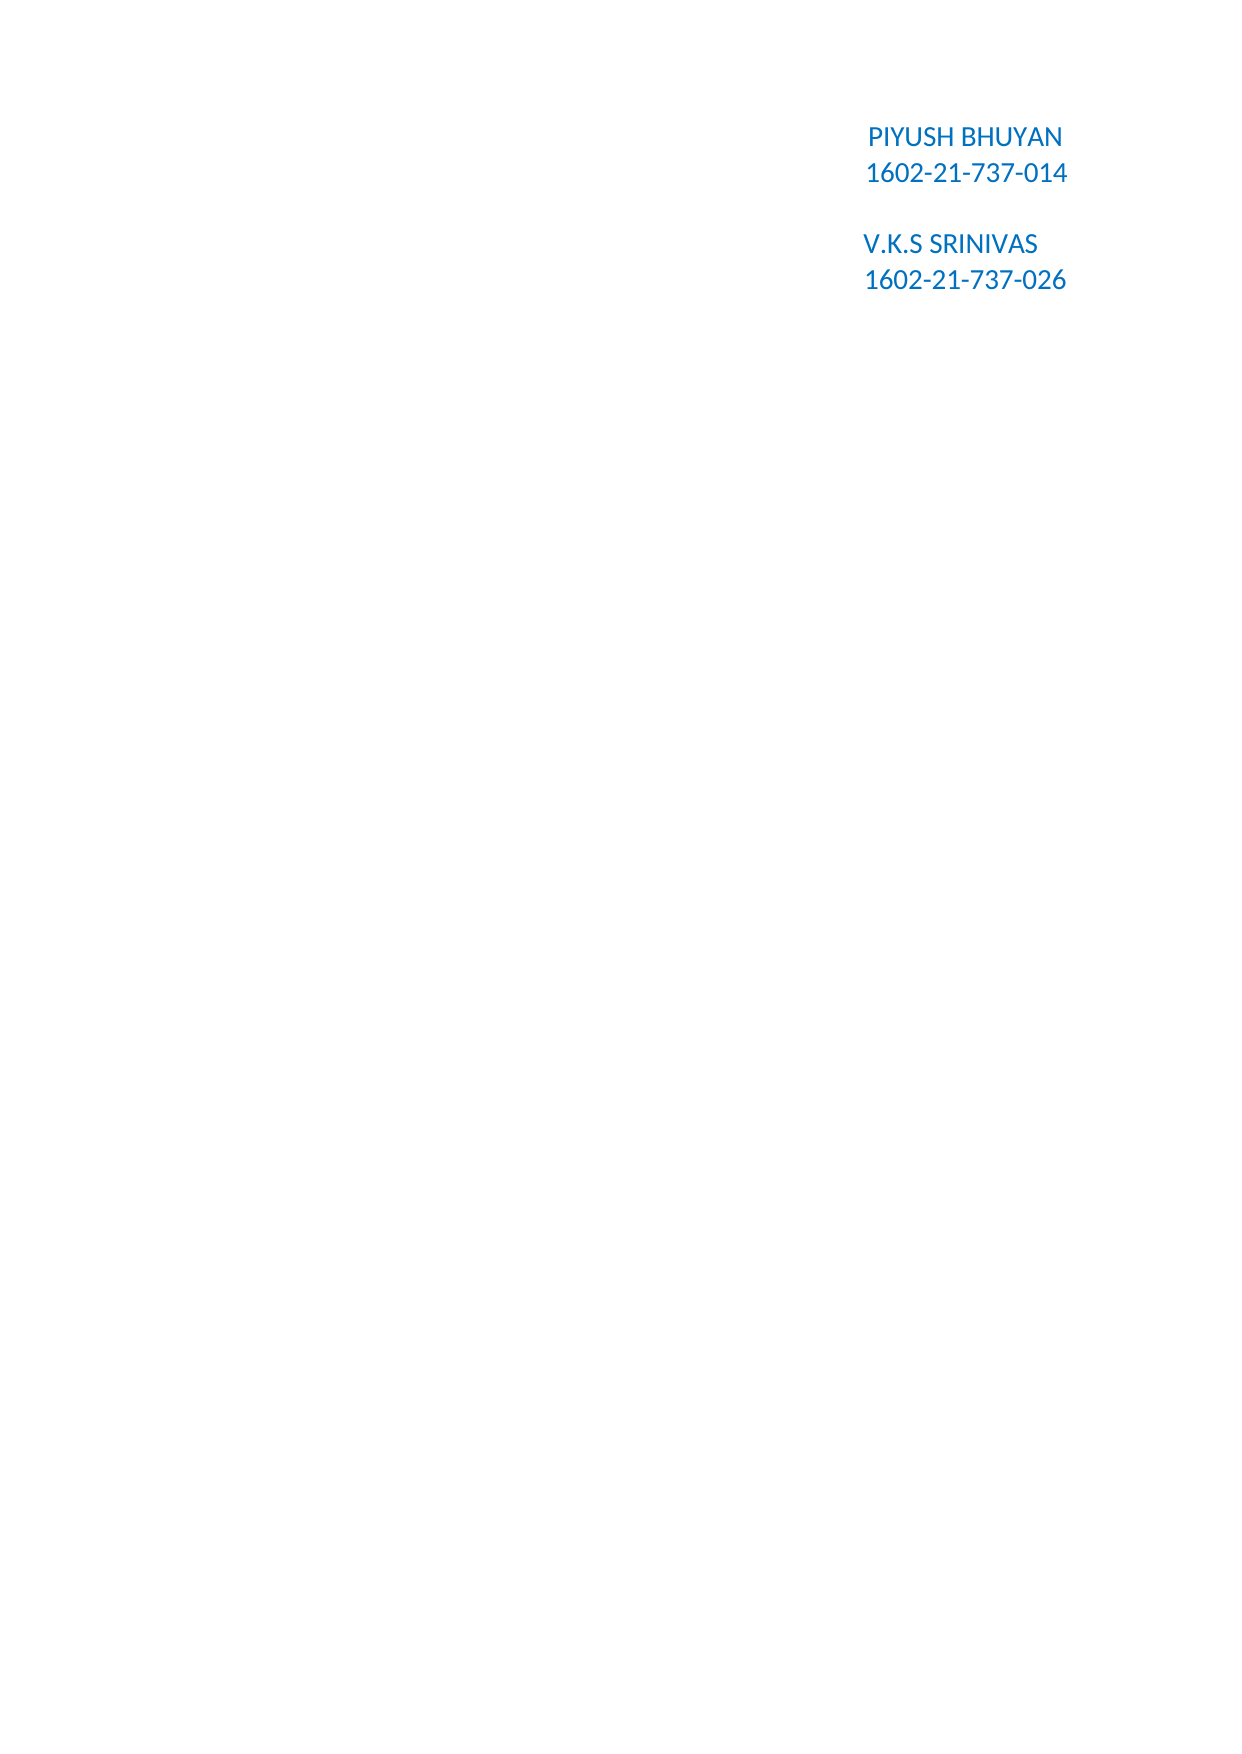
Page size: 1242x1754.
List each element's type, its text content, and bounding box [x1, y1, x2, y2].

subtitle V.K.S SRINIVAS [617, 225, 1068, 261]
subtitle PIYUSH BHUYAN [617, 118, 1068, 154]
subtitle 1602-21-737-026 [617, 261, 1068, 297]
subtitle 1602-21-737-014 [617, 154, 1068, 189]
